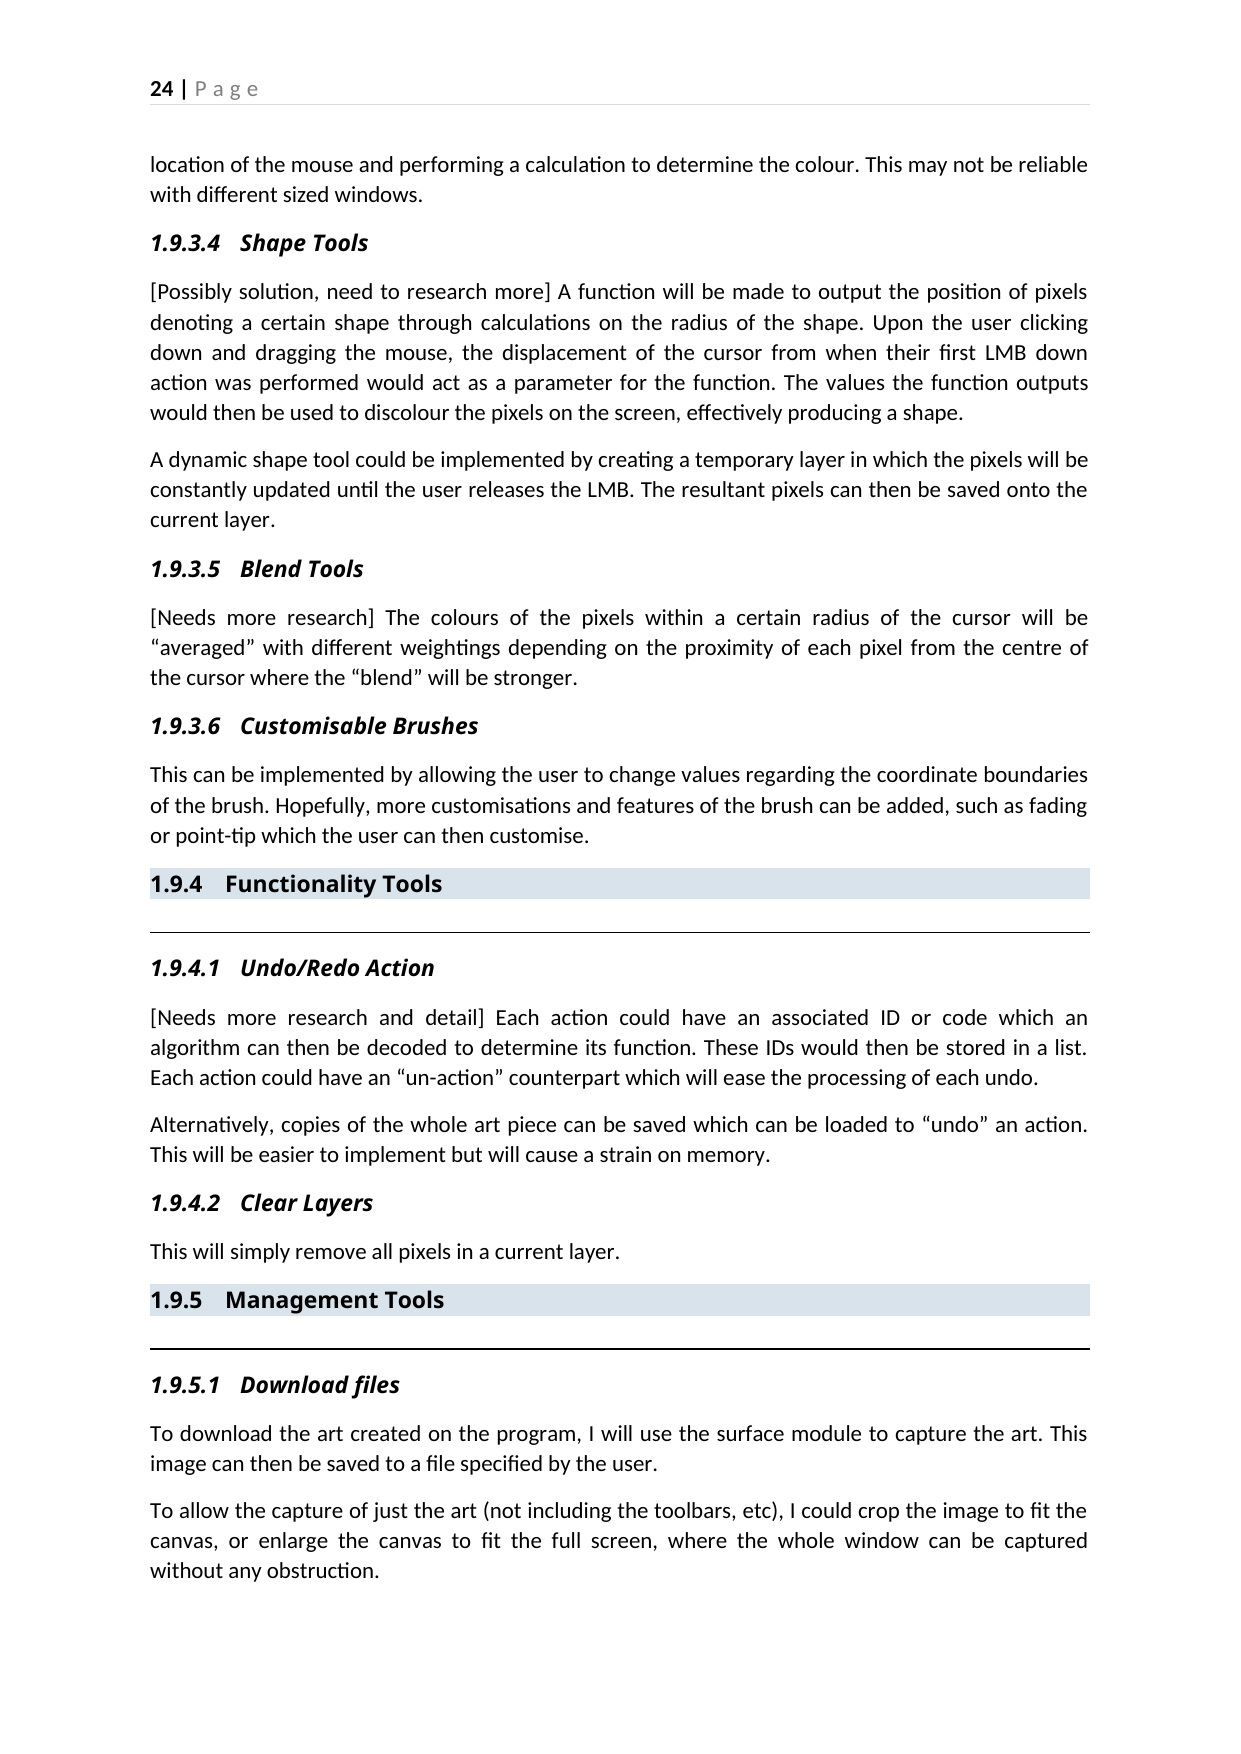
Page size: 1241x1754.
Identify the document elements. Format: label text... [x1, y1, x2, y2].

text A dynamic shape tool could be implemented by creating a temporary layer in which the pixels will be constantly updated until the user releases the LMB. The resultant pixels can then be saved onto the current layer. [150, 445, 1090, 534]
text This will simply remove all pixels in a current layer. [150, 1237, 1090, 1265]
subtitle Clear Layers [150, 1187, 1090, 1218]
text This can be implemented by allowing the user to change values regarding the coordinate boundaries of the brush. Hopefully, more customisations and features of the brush can be added, such as fading or point-tip which the user can then customise. [150, 761, 1090, 849]
subtitle Management Tools [150, 1284, 1090, 1316]
subtitle Download files [150, 1368, 1090, 1400]
subtitle Shape Tools [150, 227, 1090, 258]
text Alternatively, copies of the whole art piece can be saved which can be loaded to “undo” an action. This will be easier to implement but will cause a strain on memory. [150, 1110, 1090, 1168]
subtitle Functionality Tools [150, 868, 1090, 899]
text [150, 150, 1090, 208]
text To allow the capture of just the art (not including the toolbars, etc), I could crop the image to fit the canvas, or enlarge the canvas to fit the full screen, where the whole window can be captured without any obstruction. [150, 1496, 1090, 1584]
subtitle Undo/Redo Action [150, 952, 1090, 983]
text [Possibly solution, need to research more] A function will be made to output the position of pixels denoting a certain shape through calculations on the radius of the shape. Upon the user clicking down and dragging the mouse, the displacement of the cursor from when their first LMB down action was performed would act as a parameter for the function. The values the function outputs would then be used to discolour the pixels on the screen, effectively producing a shape. [150, 277, 1090, 426]
text To download the art created on the program, I will use the surface module to capture the art. This image can then be saved to a file specified by the user. [150, 1419, 1090, 1477]
text [Needs more research] The colours of the pixels within a certain radius of the cursor will be “averaged” with different weightings depending on the proximity of each pixel from the centre of the cursor where the “blend” will be stronger. [150, 603, 1090, 691]
text [Needs more research and detail] Each action could have an associated ID or code which an algorithm can then be decoded to determine its function. These IDs would then be stored in a list. Each action could have an “un-action” counterpart which will ease the processing of each undo. [150, 1003, 1090, 1091]
subtitle Blend Tools [150, 552, 1090, 584]
subtitle Customisable Brushes [150, 710, 1090, 741]
